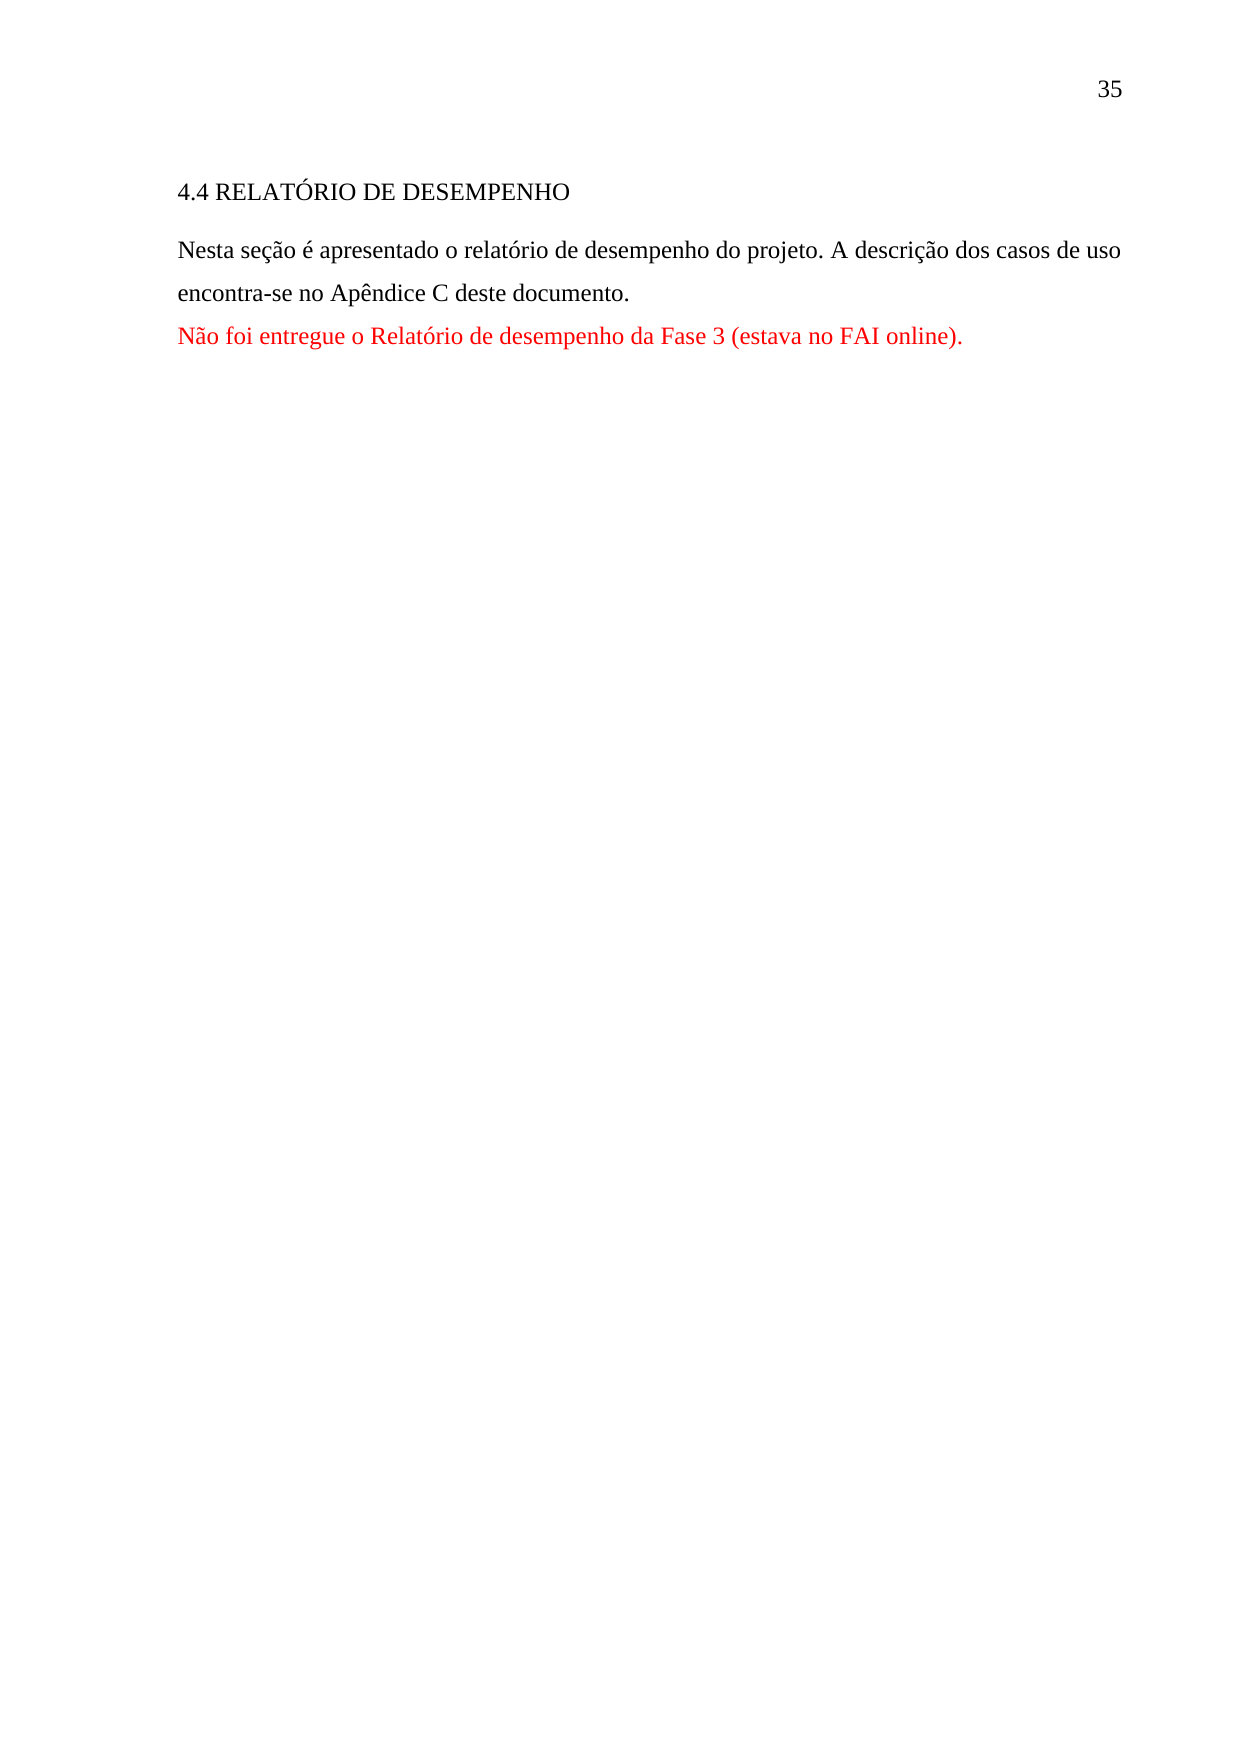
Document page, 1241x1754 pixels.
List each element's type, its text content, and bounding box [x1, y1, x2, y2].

text Nesta seção é apresentado o relatório de desempenho do projeto. A descrição dos casos de uso encontra-se no Apêndice C deste documento. [177, 235, 1122, 307]
subtitle 4.4 RELATÓRIO DE DESEMPENHO [177, 177, 1122, 206]
text Não foi entregue o Relatório de desempenho da Fase 3 (estava no FAI online). [177, 321, 1122, 350]
